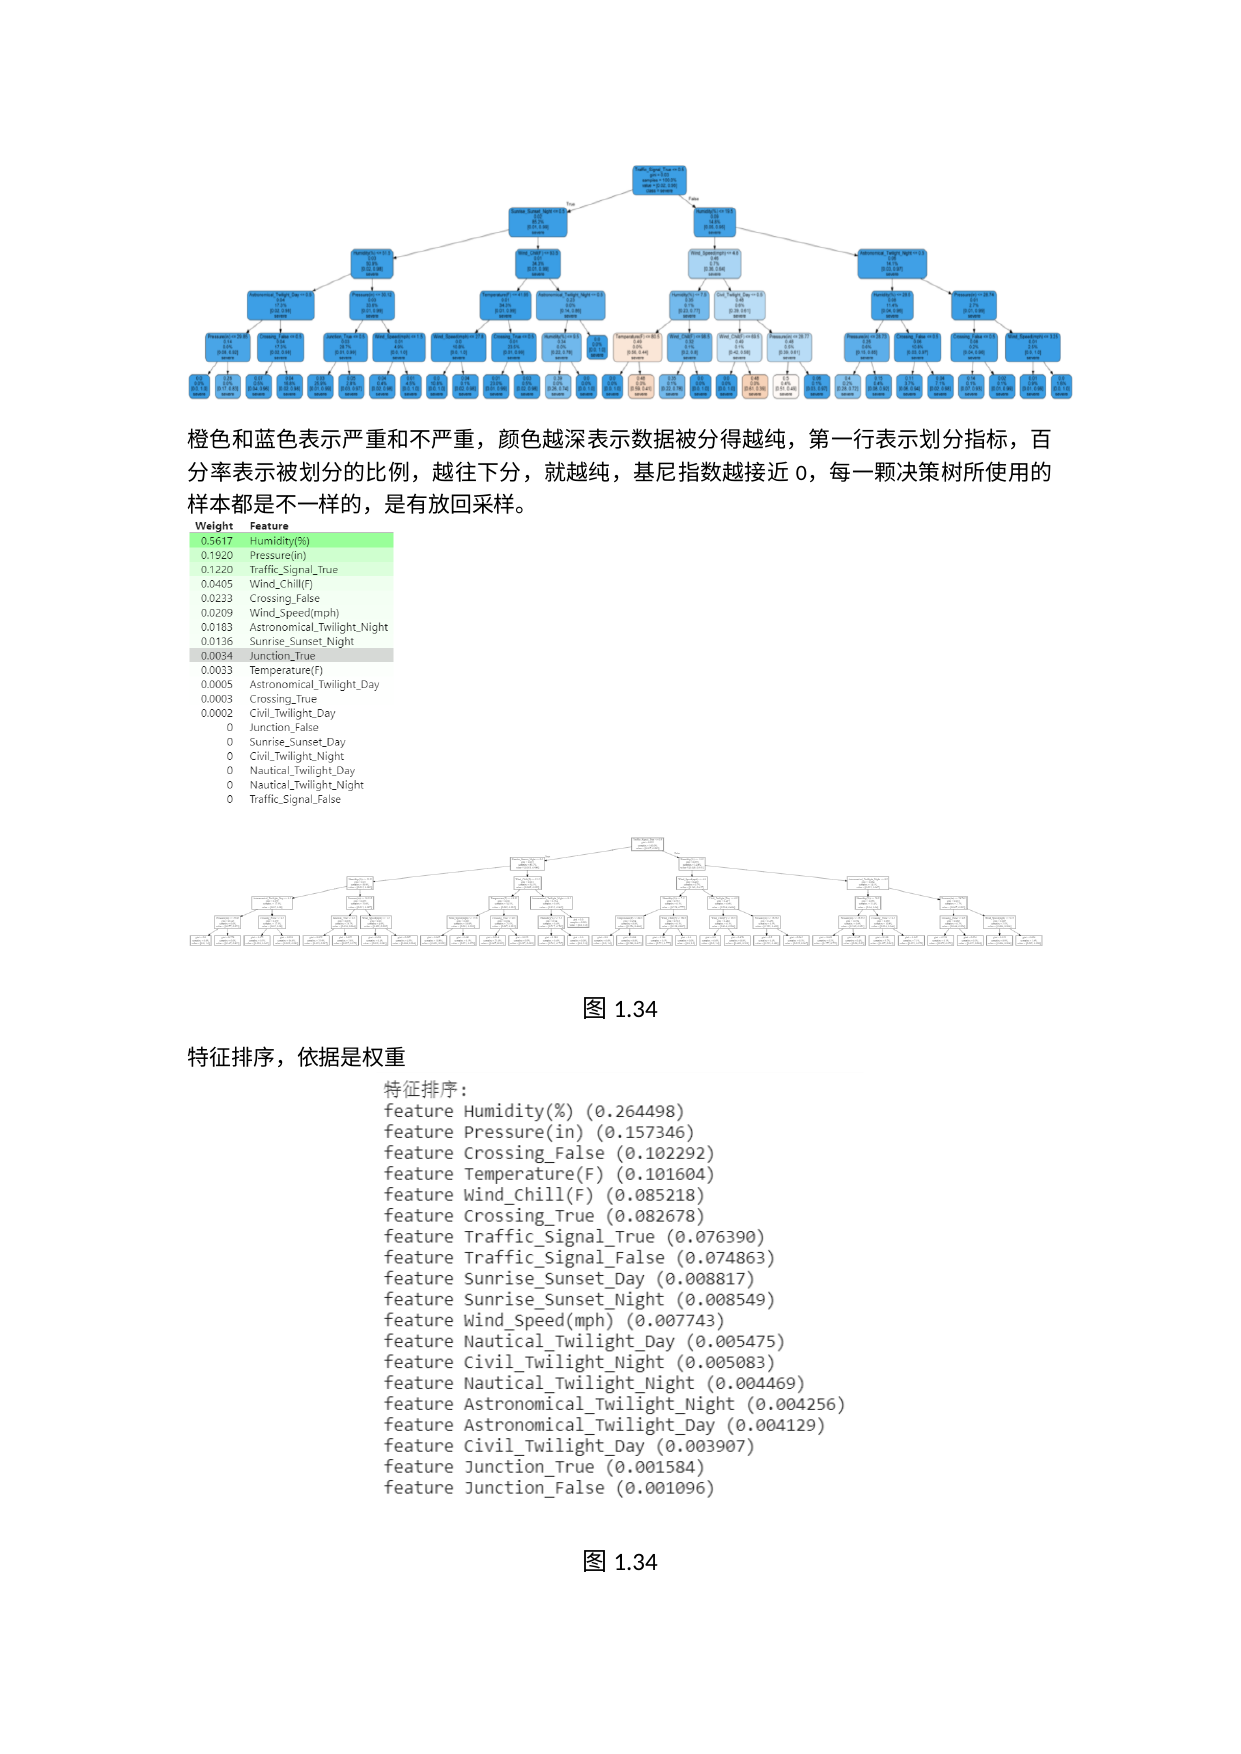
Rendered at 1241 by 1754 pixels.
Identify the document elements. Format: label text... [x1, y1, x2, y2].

list 图 1.34 [187, 974, 1053, 1039]
picture [187, 519, 1052, 961]
list 橙色和蓝色表示严重和不严重，颜色越深表示数据被分得越纯，第一行表示划分指标，百分率表示被划分的比例，越往下分，就越纯，基尼指数越接近0，每一颗决策树所使用的样本都是不一样的，是有放回采样。 [187, 422, 1053, 519]
list 特征排序，依据是权重 [187, 1039, 1053, 1072]
list 图 1.34 [187, 1527, 1053, 1592]
picture [376, 1072, 864, 1502]
picture [187, 162, 1075, 405]
